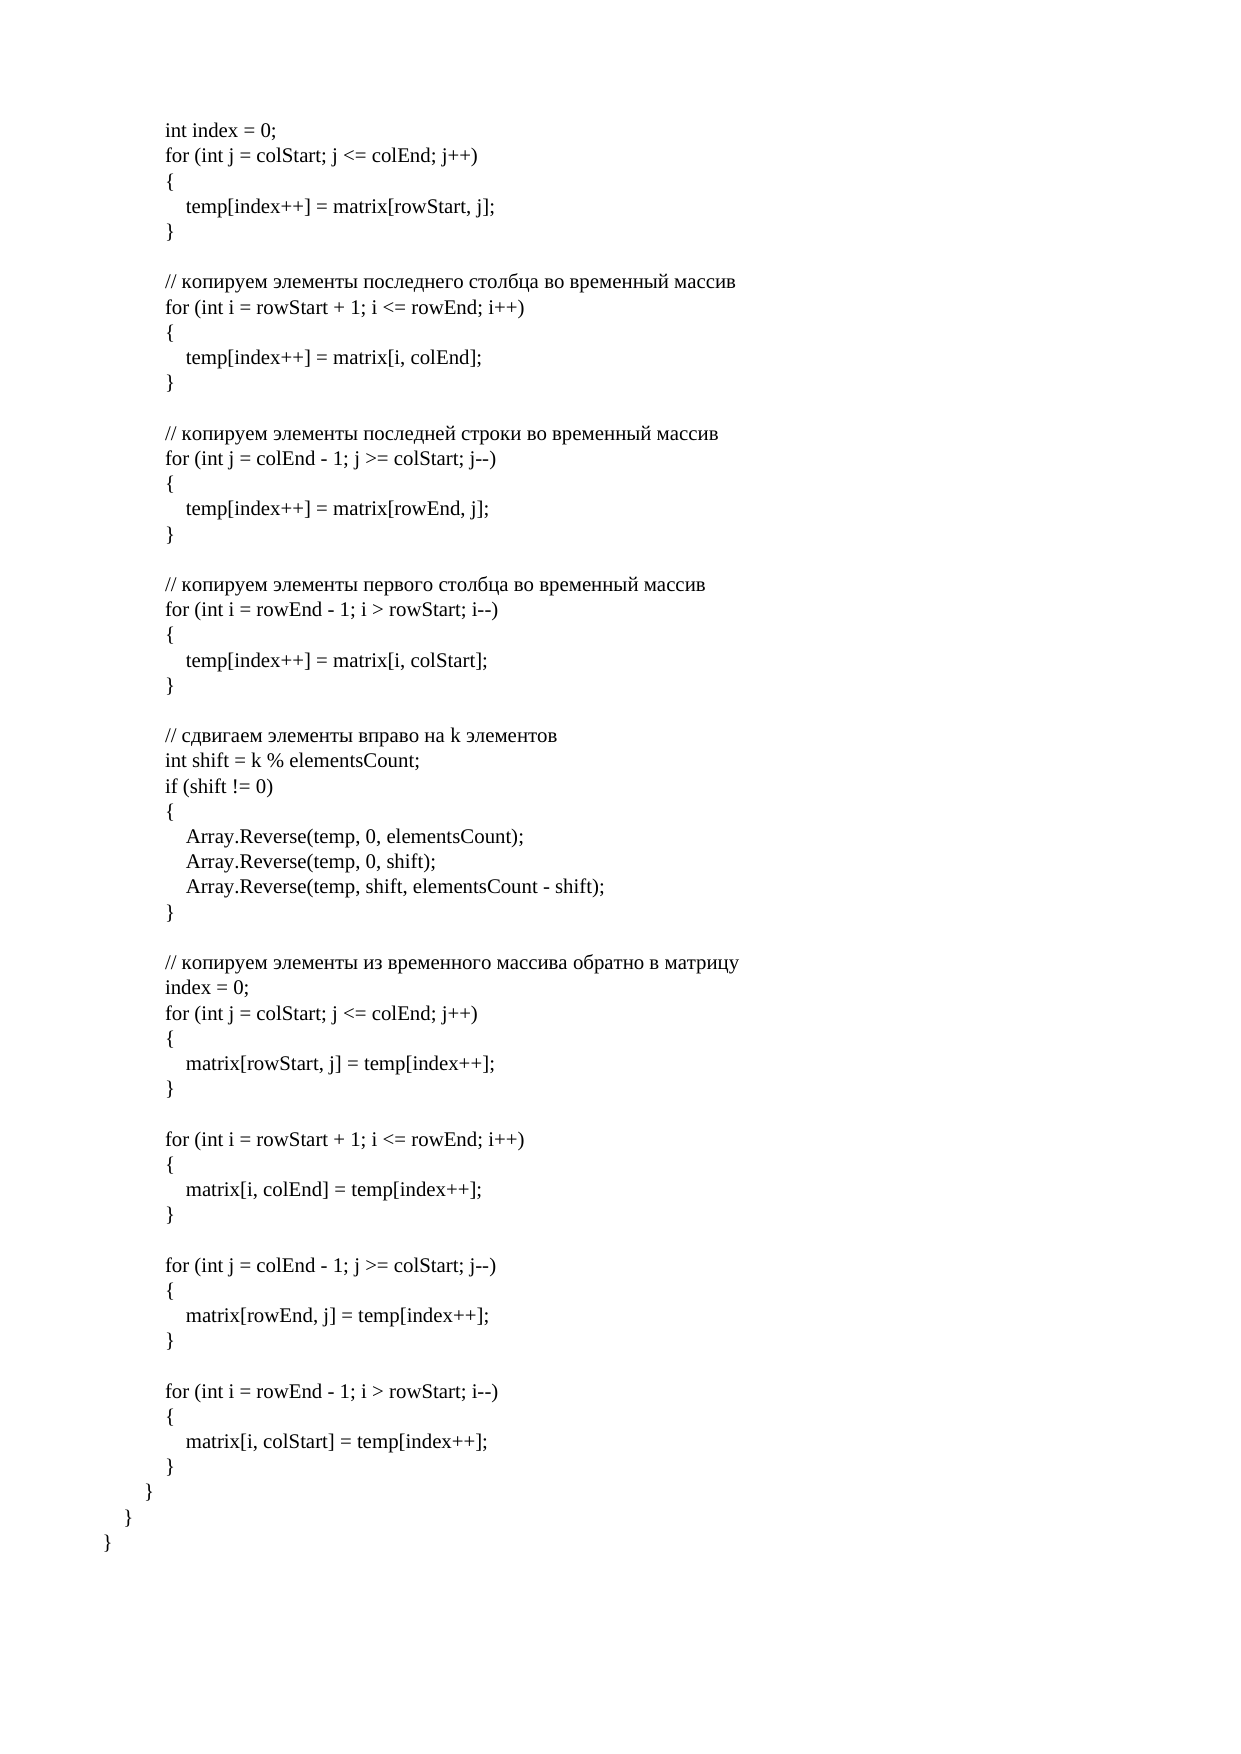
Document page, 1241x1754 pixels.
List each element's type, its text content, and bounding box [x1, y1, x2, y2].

text for (int j = colEnd - 1; j >= colStart; j--) [102, 1252, 1152, 1277]
text { [102, 799, 1152, 823]
text // копируем элементы первого столбца во временный массив [102, 572, 1152, 596]
text temp[index++] = matrix[i, colEnd]; [102, 345, 1152, 369]
text // сдвигаем элементы вправо на k элементов [102, 723, 1152, 747]
text matrix[i, colEnd] = temp[index++]; [102, 1177, 1152, 1201]
text for (int i = rowEnd - 1; i > rowStart; i--) [102, 1378, 1152, 1403]
text for (int j = colStart; j <= colEnd; j++) [102, 1000, 1152, 1024]
text } [102, 1202, 1152, 1226]
text Array.Reverse(temp, 0, elementsCount); [102, 824, 1152, 848]
text } [102, 1076, 1152, 1100]
text matrix[rowEnd, j] = temp[index++]; [102, 1303, 1152, 1327]
text for (int i = rowStart + 1; i <= rowEnd; i++) [102, 294, 1152, 319]
text if (shift != 0) [102, 773, 1152, 798]
text matrix[rowStart, j] = temp[index++]; [102, 1051, 1152, 1075]
text for (int j = colStart; j <= colEnd; j++) [102, 143, 1152, 167]
text // копируем элементы из временного массива обратно в матрицу [102, 950, 1152, 974]
text int index = 0; [102, 118, 1152, 142]
text } [102, 219, 1152, 243]
text index = 0; [102, 975, 1152, 999]
text for (int i = rowEnd - 1; i > rowStart; i--) [102, 597, 1152, 621]
text for (int j = colEnd - 1; j >= colStart; j--) [102, 446, 1152, 470]
text } [102, 1530, 1152, 1554]
text { [102, 168, 1152, 193]
text } [102, 370, 1152, 394]
text matrix[i, colStart] = temp[index++]; [102, 1429, 1152, 1453]
text } [102, 521, 1152, 546]
text { [102, 471, 1152, 495]
text } [102, 1328, 1152, 1352]
text Array.Reverse(temp, 0, shift); [102, 849, 1152, 873]
text // копируем элементы последнего столбца во временный массив [102, 269, 1152, 293]
text temp[index++] = matrix[rowEnd, j]; [102, 496, 1152, 520]
text temp[index++] = matrix[rowStart, j]; [102, 194, 1152, 218]
text temp[index++] = matrix[i, colStart]; [102, 647, 1152, 672]
text } [102, 1479, 1152, 1503]
text { [102, 1026, 1152, 1050]
text { [102, 320, 1152, 344]
text for (int i = rowStart + 1; i <= rowEnd; i++) [102, 1126, 1152, 1151]
text { [102, 1152, 1152, 1176]
text { [102, 1278, 1152, 1302]
text // копируем элементы последней строки во временный массив [102, 421, 1152, 445]
text } [102, 899, 1152, 924]
text { [102, 1404, 1152, 1428]
text Array.Reverse(temp, shift, elementsCount - shift); [102, 874, 1152, 898]
text int shift = k % elementsCount; [102, 748, 1152, 772]
text } [102, 673, 1152, 697]
text { [102, 622, 1152, 646]
text } [102, 1454, 1152, 1478]
text } [102, 1504, 1152, 1529]
